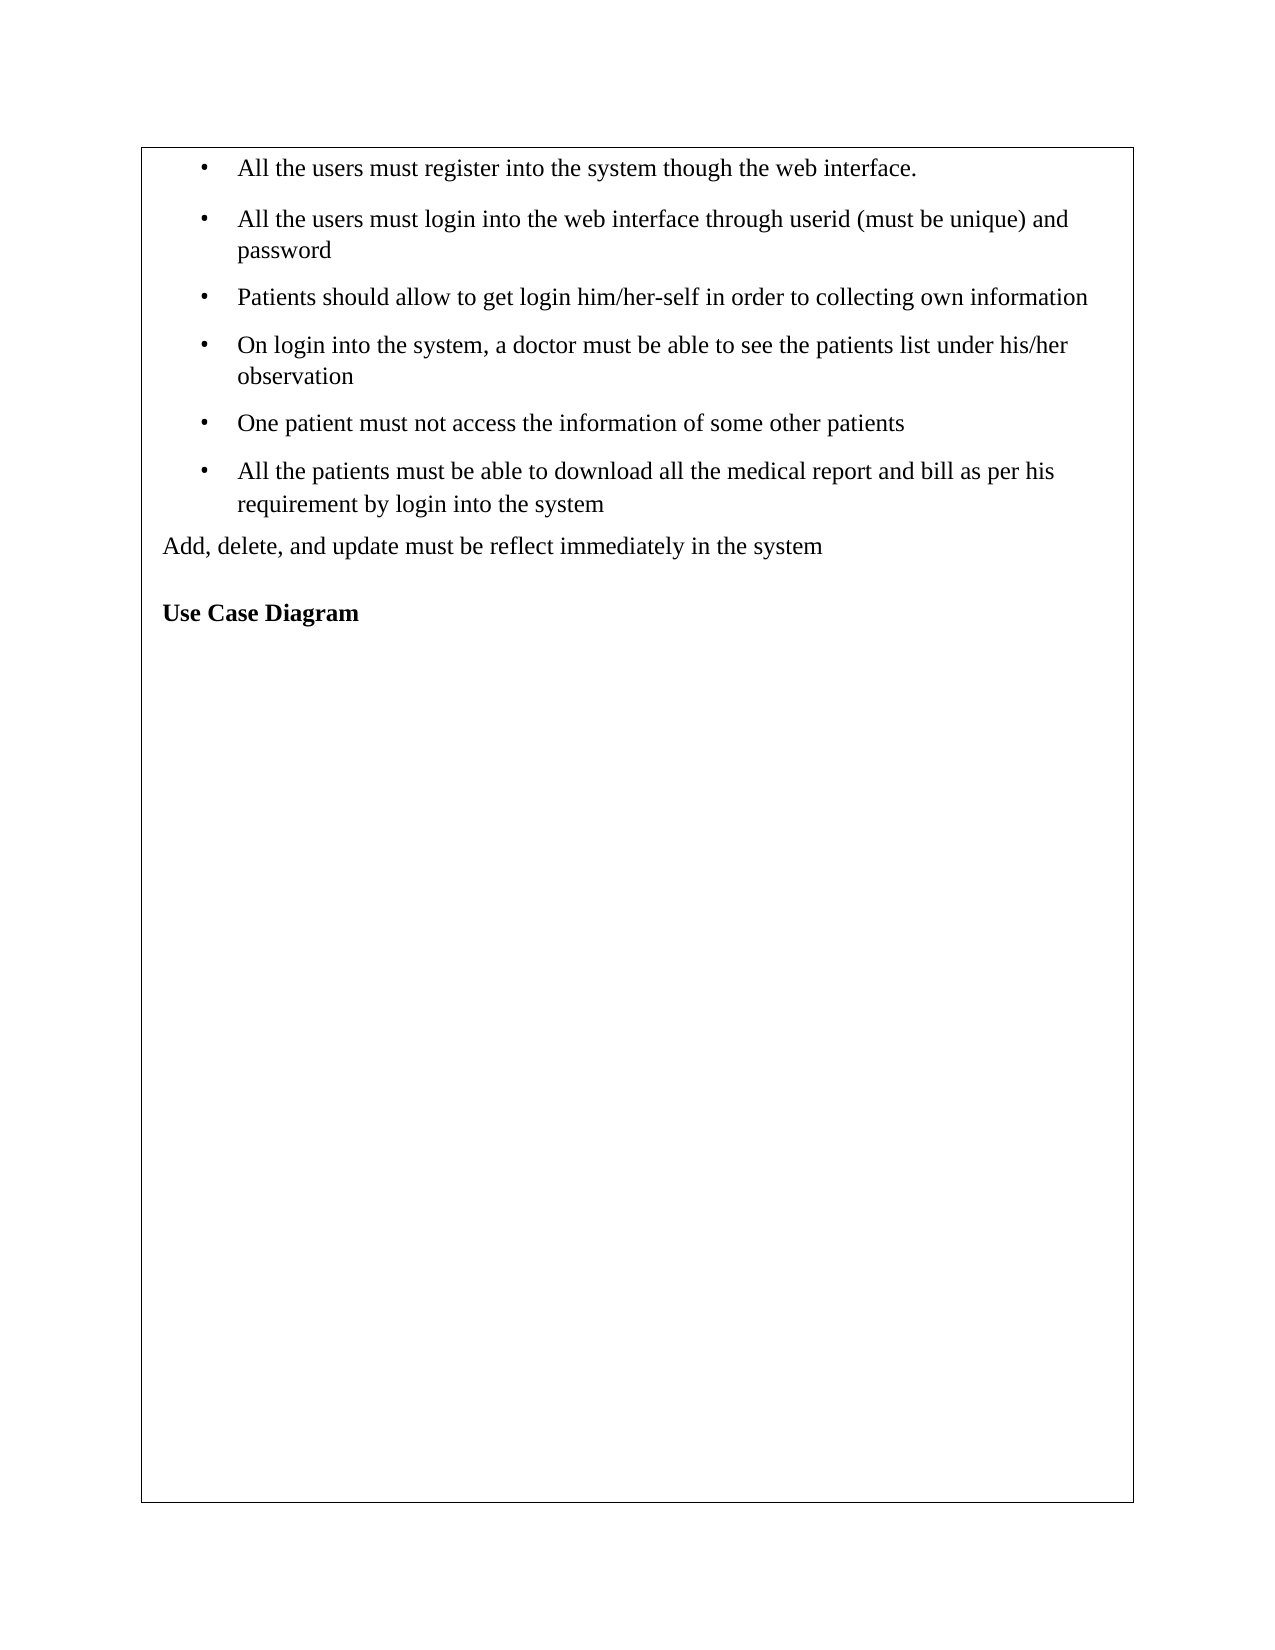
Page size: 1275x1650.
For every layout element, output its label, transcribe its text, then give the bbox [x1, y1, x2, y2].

list One patient must not access the information of some other patients [199, 404, 1125, 438]
text Add, delete, and update must be reflect immediately in the system [162, 531, 1125, 559]
list All the patients must be able to download all the medical report and bill as per his requirement by login into the system [199, 453, 1094, 518]
list All the users must register into the system though the web interface. [199, 150, 1125, 184]
list Patients should allow to get login him/her-self in order to collecting own information [199, 278, 1125, 312]
text Use Case Diagram [162, 598, 1125, 627]
list On login into the system, a doctor must be able to see the patients list under his/her observation [199, 327, 1125, 390]
list All the users must login into the web interface through userid (must be unique) and password [199, 201, 1125, 264]
